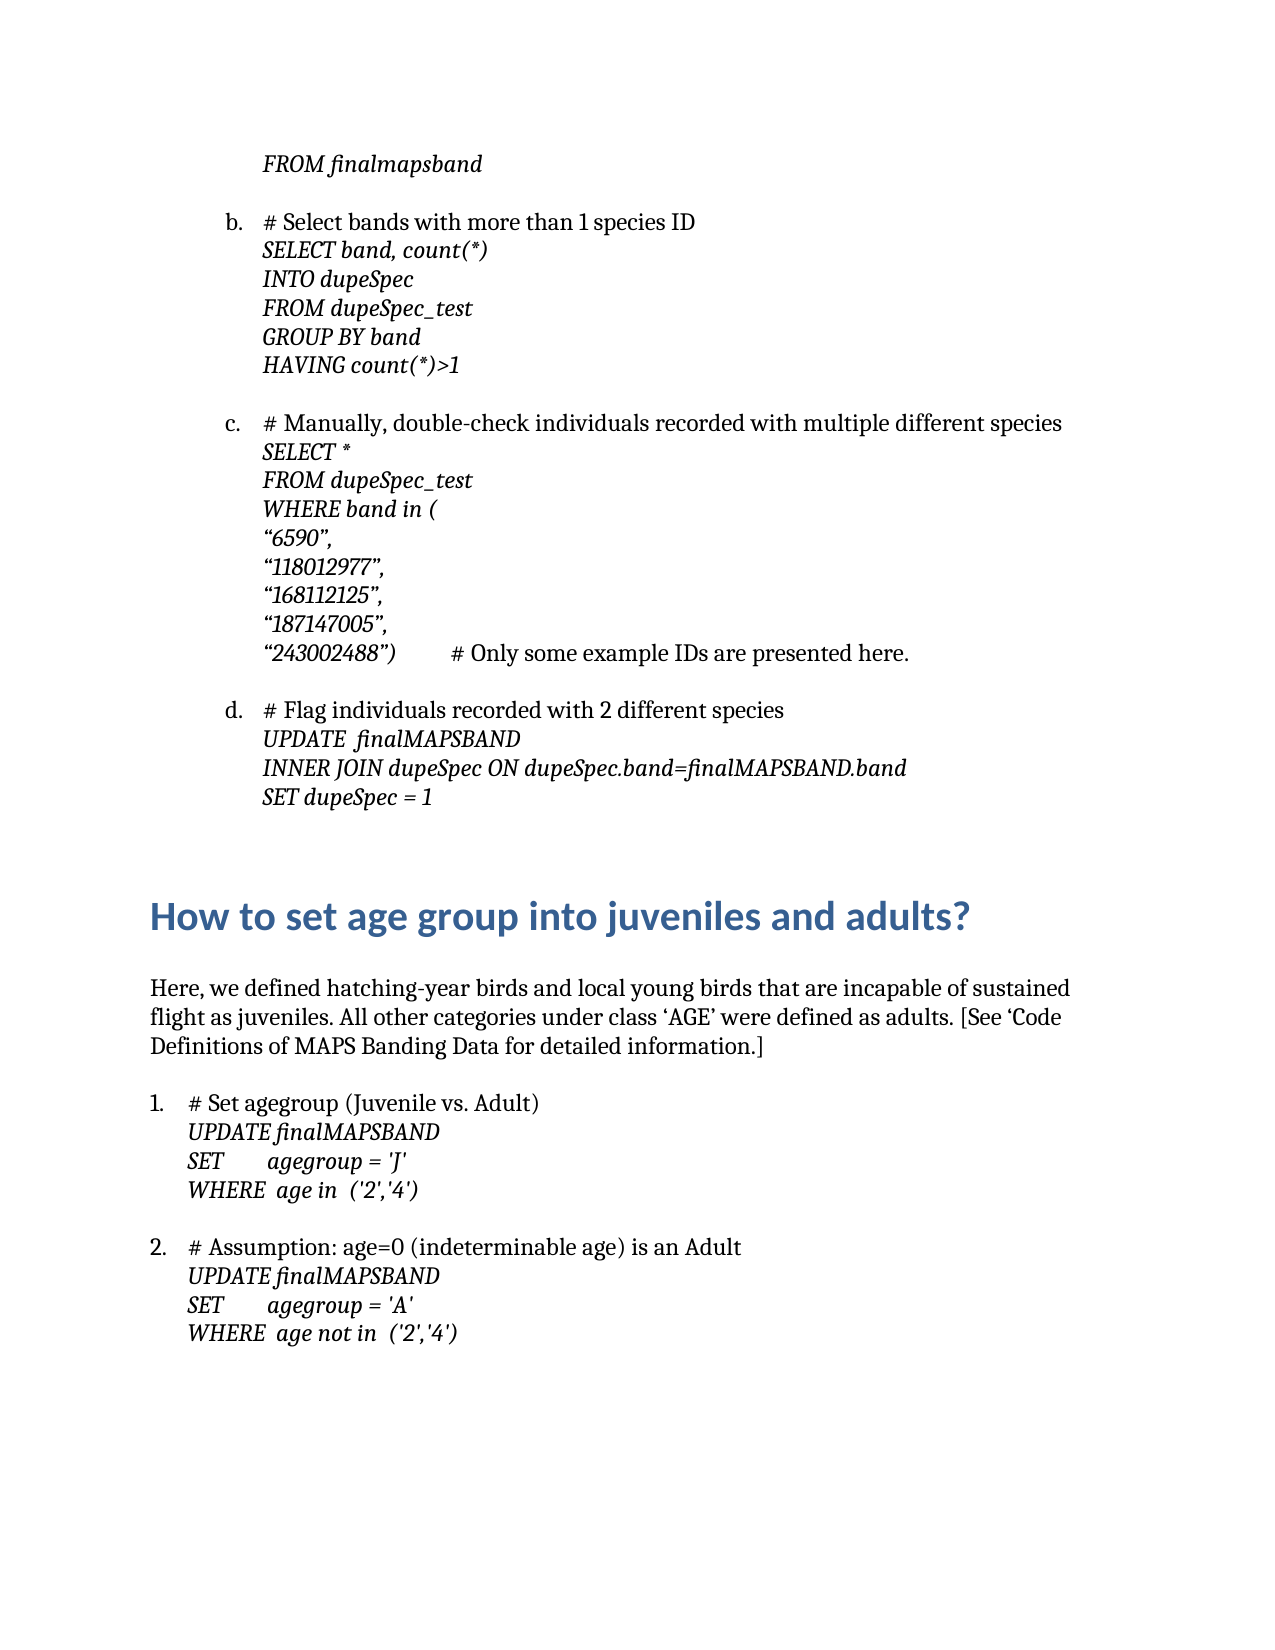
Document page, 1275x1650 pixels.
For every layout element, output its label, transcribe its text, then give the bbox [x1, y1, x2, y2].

list # Manually, double-check individuals recorded with multiple different species [225, 409, 1125, 437]
list # Flag individuals recorded with 2 different species [225, 696, 1125, 725]
text “243002488”) # Only some example IDs are presented here. [225, 639, 1125, 667]
text WHERE age not in ('2','4') [150, 1319, 1125, 1348]
text SELECT * [187, 437, 1125, 466]
text “6590”, [187, 524, 1125, 552]
text GROUP BY band [187, 322, 1125, 351]
text UPDATE finalMAPSBAND [150, 1118, 1125, 1147]
text FROM dupeSpec_test [187, 466, 1125, 495]
text “187147005”, [187, 610, 1125, 639]
text SET dupeSpec = 1 [187, 782, 1125, 811]
text Here, we defined hatching-year birds and local young birds that are incapable of sustained flight as juveniles. All other categories under class ‘AGE’ were defined as adults. [See ‘Code Definitions of MAPS Banding Data for detailed information.] [150, 974, 1125, 1061]
text UPDATE finalMAPSBAND [187, 725, 1125, 754]
text WHERE band in ( [187, 495, 1125, 524]
subtitle How to set age group into juveniles and adults? [150, 890, 1125, 941]
text FROM finalmapsband [187, 150, 1125, 179]
text INTO dupeSpec [187, 265, 1125, 294]
text “168112125”, [187, 581, 1125, 610]
text INNER JOIN dupeSpec ON dupeSpec.band=finalMAPSBAND.band [187, 754, 1125, 782]
text WHERE age in ('2','4') [150, 1176, 1125, 1204]
text SET agegroup = 'J' [150, 1147, 1125, 1176]
text SET agegroup = 'A' [150, 1291, 1125, 1319]
text SELECT band, count(*) [187, 236, 1125, 265]
text FROM dupeSpec_test [187, 294, 1125, 322]
text UPDATE finalMAPSBAND [150, 1262, 1125, 1291]
list # Set agegroup (Juvenile vs. Adult) [150, 1089, 1125, 1118]
list # Assumption: age=0 (indeterminable age) is an Adult [150, 1233, 1125, 1262]
list # Select bands with more than 1 species ID [225, 207, 1125, 236]
text “118012977”, [187, 552, 1125, 581]
text HAVING count(*)>1 [187, 351, 1125, 380]
